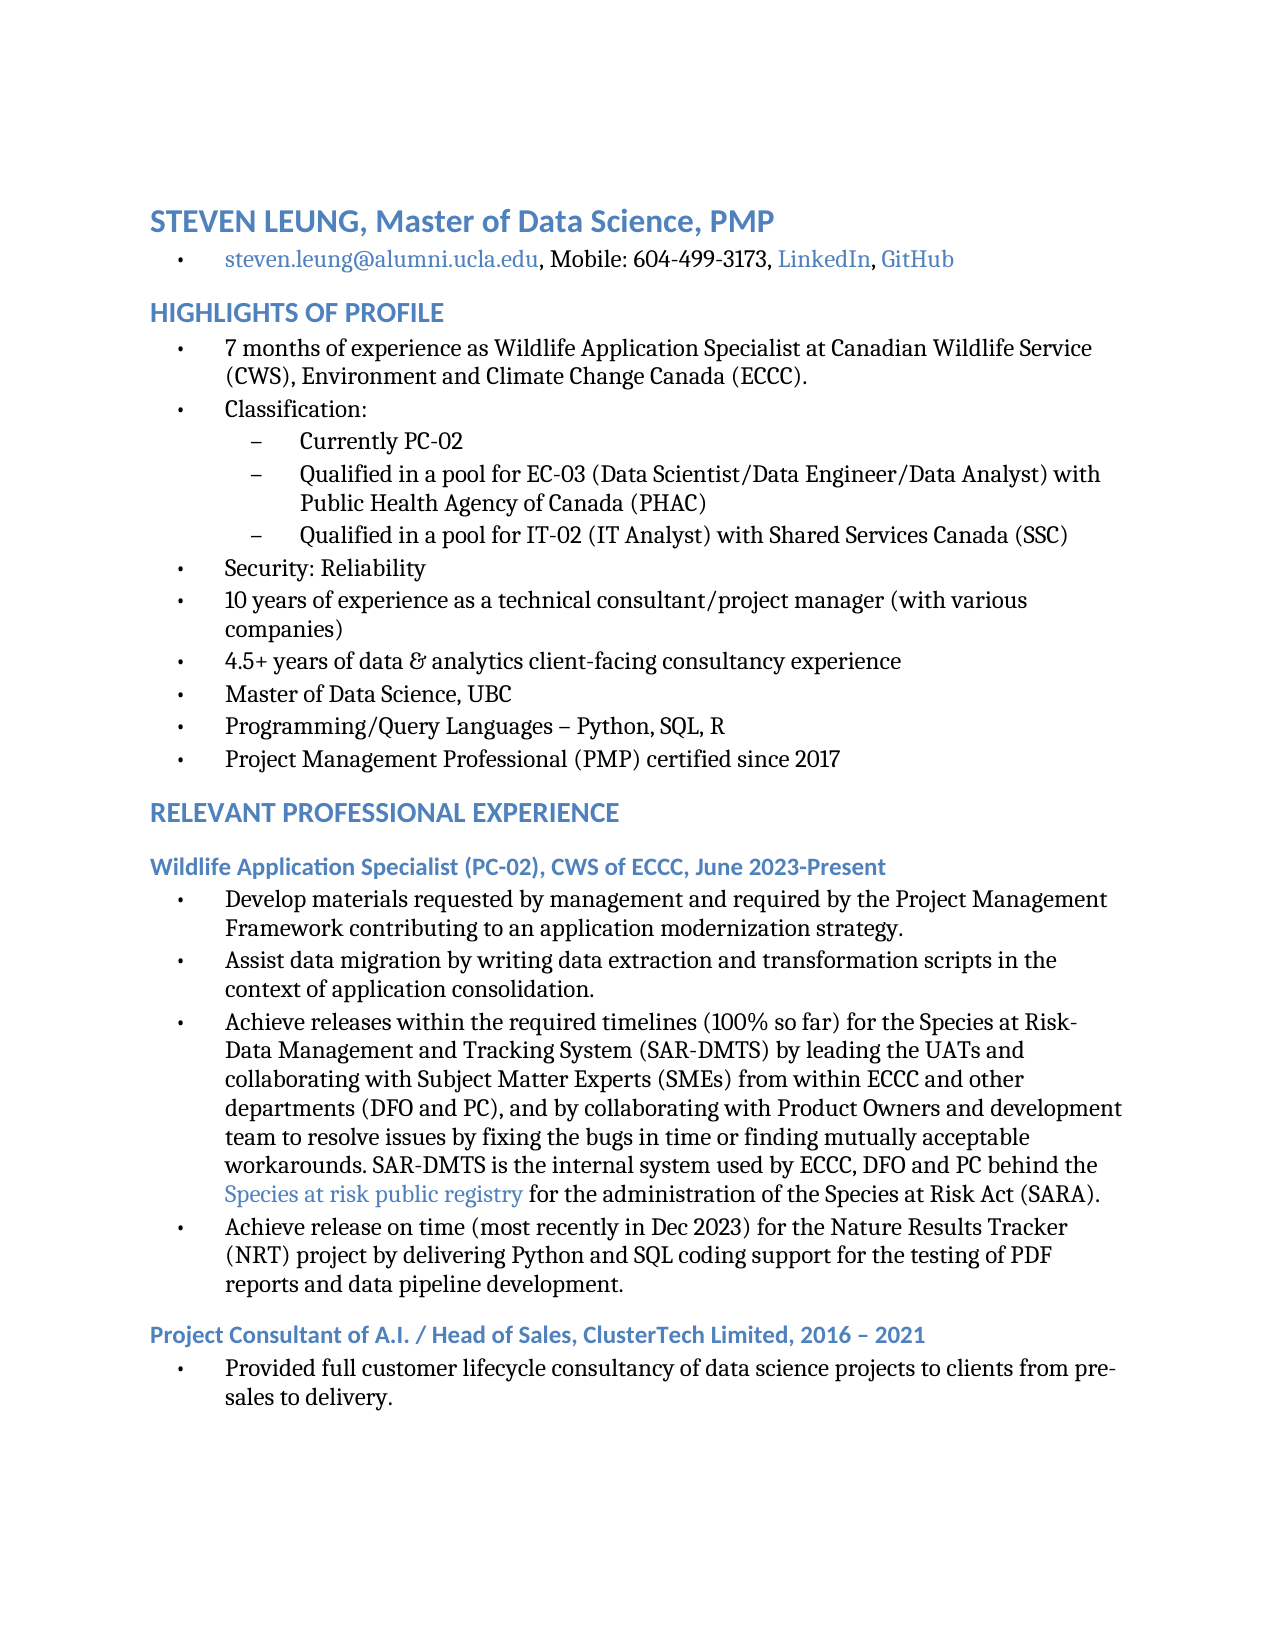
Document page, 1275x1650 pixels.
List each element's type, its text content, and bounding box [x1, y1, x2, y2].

list 4.5+ years of data & analytics client-facing consultancy experience [175, 647, 1125, 676]
list 7 months of experience as Wildlife Application Specialist at Canadian Wildlife Service (CWS), Environment and Climate Change Canada (ECCC). [175, 333, 1125, 391]
list Develop materials requested by management and required by the Project Management Framework contributing to an application modernization strategy. [175, 885, 1125, 942]
subtitle Project Consultant of A.I. / Head of Sales, ClusterTech Limited, 2016 – 2021 [150, 1319, 1125, 1350]
subtitle HIGHLIGHTS OF PROFILE [150, 294, 1125, 330]
subtitle Wildlife Application Specialist (PC-02), CWS of ECCC, June 2023-Present [150, 851, 1125, 881]
list Master of Data Science, UBC [175, 680, 1125, 708]
list Security: Reliability [175, 553, 1125, 582]
list Qualified in a pool for EC-03 (Data Scientist/Data Engineer/Data Analyst) with Public Health Agency of Canada (PHAC) [250, 460, 1125, 517]
list steven.leung@alumni.ucla.edu, Mobile: 604-499-3173, LinkedIn, GitHub [175, 244, 1125, 273]
list 10 years of experience as a technical consultant/project manager (with various companies) [175, 586, 1125, 643]
subtitle RELEVANT PROFESSIONAL EXPERIENCE [150, 794, 1125, 830]
list Achieve release on time (most recently in Dec 2023) for the Nature Results Tracker (NRT) project by delivering Python and SQL coding support for the testing of PDF reports and data pipeline development. [175, 1212, 1125, 1299]
list Programming/Query Languages – Python, SQL, R [175, 712, 1125, 741]
subtitle STEVEN LEUNG, Master of Data Science, PMP [150, 200, 1125, 241]
list Currently PC-02 [250, 427, 1125, 456]
list Qualified in a pool for IT-02 (IT Analyst) with Shared Services Canada (SSC) [250, 521, 1125, 550]
list Project Management Professional (PMP) certified since 2017 [175, 745, 1125, 773]
list Classification: [175, 395, 1125, 423]
list Assist data migration by writing data extraction and transformation scripts in the context of application consolidation. [175, 946, 1125, 1004]
list Provided full customer lifecycle consultancy of data science projects to clients from pre-sales to delivery. [175, 1354, 1125, 1440]
list Achieve releases within the required timelines (100% so far) for the Species at Risk-Data Management and Tracking System (SAR-DMTS) by leading the UATs and collaborating with Subject Matter Experts (SMEs) from within ECCC and other departments (DFO and PC), and by collaborating with Product Owners and development team to resolve issues by fixing the bugs in time or finding mutually acceptable workarounds. SAR-DMTS is the internal system used by ECCC, DFO and PC behind the Species at risk public registry for the administration of the Species at Risk Act (SARA). [175, 1007, 1125, 1209]
